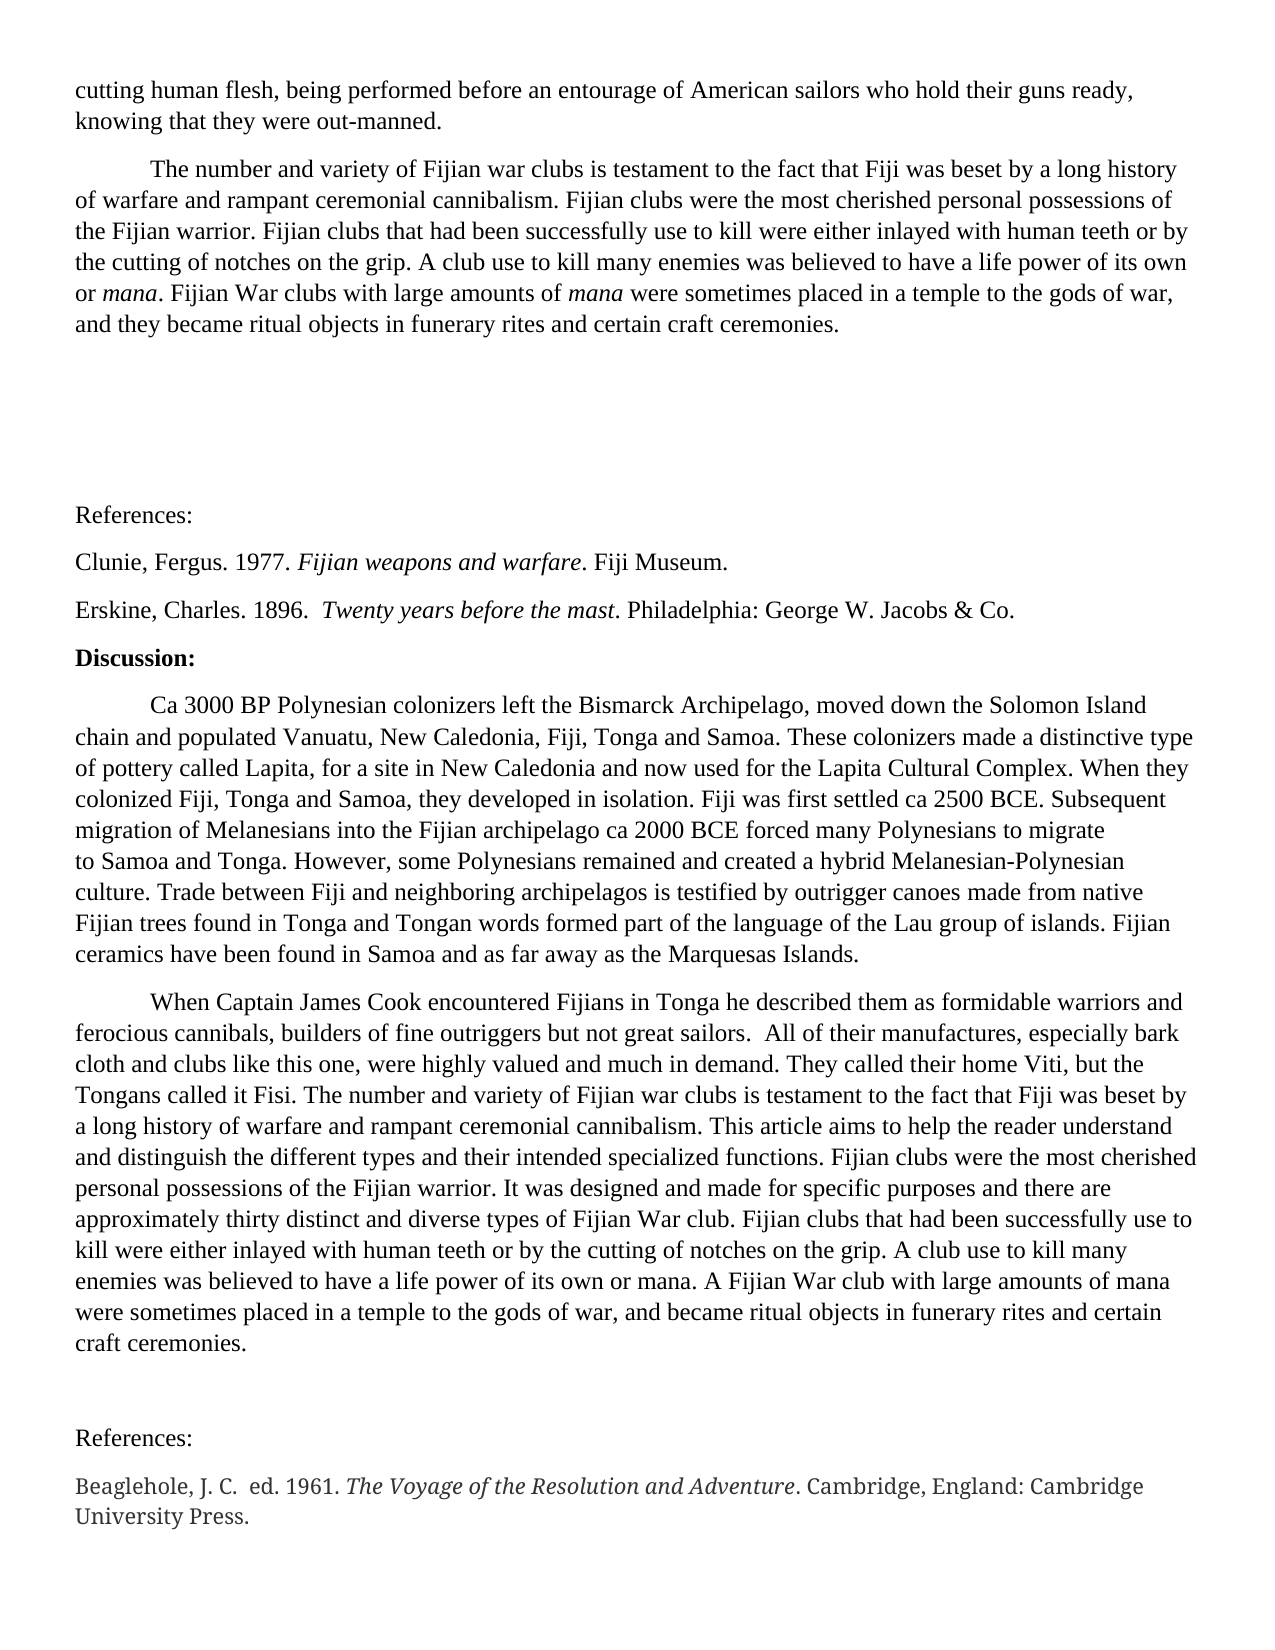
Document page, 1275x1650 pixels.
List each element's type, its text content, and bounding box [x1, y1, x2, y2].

text References: [75, 500, 1200, 528]
text Clunie, Fergus. 1977. Fijian weapons and warfare. Fiji Museum. [75, 547, 1200, 576]
text References: [75, 1423, 1200, 1452]
text Beaglehole, J. C. ed. 1961. The Voyage of the Resolution and Adventure. Cambridge, England: Cambridge University Press. [75, 1471, 1200, 1531]
text Discussion: [75, 643, 1200, 672]
text Ca 3000 BP Polynesian colonizers left the Bismarck Archipelago, moved down the Solomon Island chain and populated Vanuatu, New Caledonia, Fiji, Tonga and Samoa. These colonizers made a distinctive type of pottery called Lapita, for a site in New Caledonia and now used for the Lapita Cultural Complex. When they colonized Fiji, Tonga and Samoa, they developed in isolation. Fiji was first settled ca 2500 BCE. Subsequent migration of Melanesians into the Fijian archipelago ca 2000 BCE forced many Polynesians to migrate to Samoa and Tonga. However, some Polynesians remained and created a hybrid Melanesian-Polynesian culture. Trade between Fiji and neighboring archipelagos is testified by outrigger canoes made from native Fijian trees found in Tonga and Tongan words formed part of the language of the Lau group of islands. Fijian ceramics have been found in Samoa and as far away as the Marquesas Islands. [75, 691, 1200, 968]
text Erskine, Charles. 1896. Twenty years before the mast. Philadelphia: George W. Jacobs & Co. [75, 595, 1200, 624]
text When Captain James Cook encountered Fijians in Tonga he described them as formidable warriors and ferocious cannibals, builders of fine outriggers but not great sailors. All of their manufactures, especially bark cloth and clubs like this one, were highly valued and much in demand. They called their home Viti, but the Tongans called it Fisi. The number and variety of Fijian war clubs is testament to the fact that Fiji was beset by a long history of warfare and rampant ceremonial cannibalism. This article aims to help the reader understand and distinguish the different types and their intended specialized functions. Fijian clubs were the most cherished personal possessions of the Fijian warrior. It was designed and made for specific purposes and there are approximately thirty distinct and diverse types of Fijian War club. Fijian clubs that had been successfully use to kill were either inlayed with human teeth or by the cutting of notches on the grip. A club use to kill many enemies was believed to have a life power of its own or mana. A Fijian War club with large amounts of mana were sometimes placed in a temple to the gods of war, and became ritual objects in funerary rites and certain craft ceremonies. [75, 987, 1200, 1357]
text The number and variety of Fijian war clubs is testament to the fact that Fiji was beset by a long history of warfare and rampant ceremonial cannibalism. Fijian clubs were the most cherished personal possessions of the Fijian warrior. Fijian clubs that had been successfully use to kill were either inlayed with human teeth or by the cutting of notches on the grip. A club use to kill many enemies was believed to have a life power of its own or mana. Fijian War clubs with large amounts of mana were sometimes placed in a temple to the gods of war, and they became ritual objects in funerary rites and certain craft ceremonies. [75, 154, 1200, 338]
